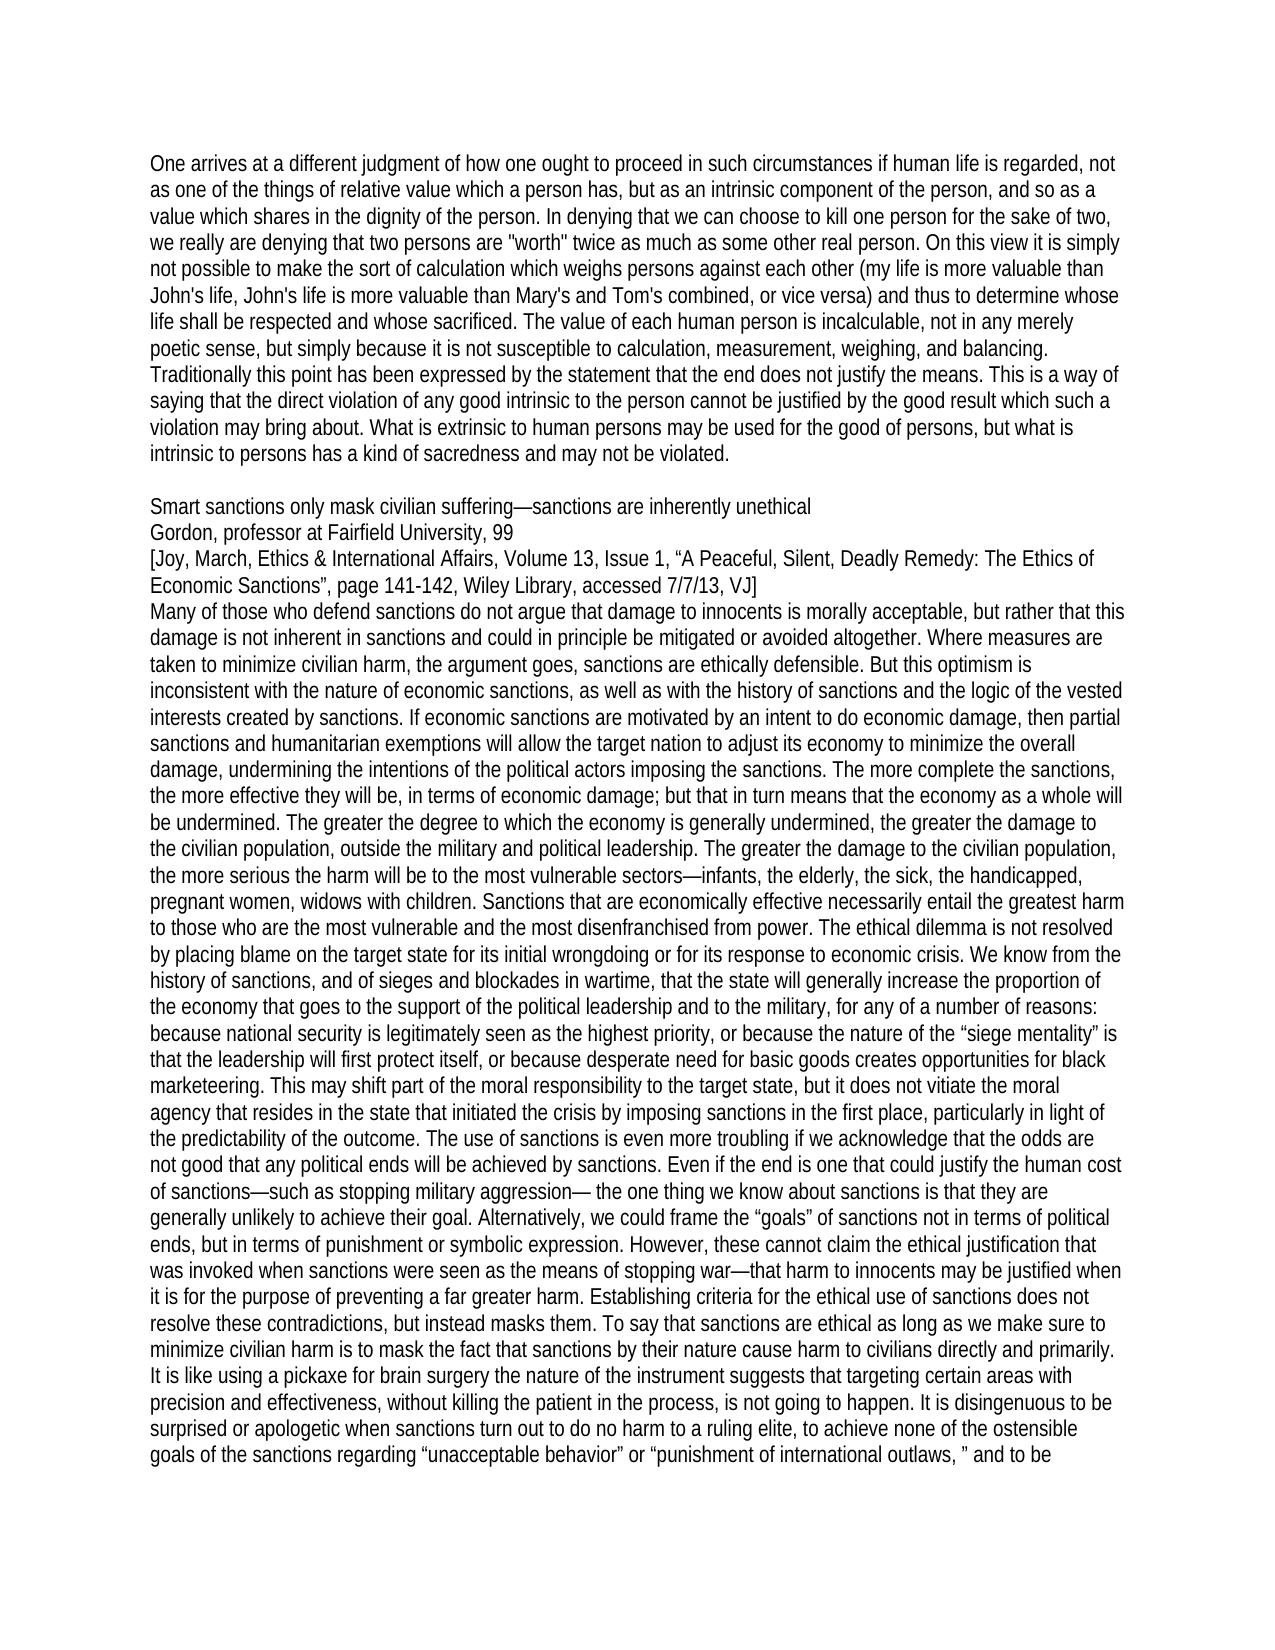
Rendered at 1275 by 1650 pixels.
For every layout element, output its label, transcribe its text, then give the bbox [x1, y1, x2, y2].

text Gordon, professor at Fairfield University, 99 [150, 519, 1125, 545]
text One arrives at a different judgment of how one ought to proceed in such circumstances if human life is regarded, not as one of the things of relative value which a person has, but as an intrinsic component of the person, and so as a value which shares in the dignity of the person. In denying that we can choose to kill one person for the sake of two, we really are denying that two persons are "worth" twice as much as some other real person. On this view it is simply not possible to make the sort of calculation which weighs persons against each other (my life is more valuable than John's life, John's life is more valuable than Mary's and Tom's combined, or vice versa) and thus to determine whose life shall be respected and whose sacrificed. The value of each human person is incalculable, not in any merely poetic sense, but simply because it is not susceptible to calculation, measurement, weighing, and balancing. Traditionally this point has been expressed by the statement that the end does not justify the means. This is a way of saying that the direct violation of any good intrinsic to the person cannot be justified by the good result which such a violation may bring about. What is extrinsic to human persons may be used for the good of persons, but what is intrinsic to persons has a kind of sacredness and may not be violated. [150, 150, 1125, 466]
text Smart sanctions only mask civilian suffering—sanctions are inherently unethical [150, 493, 1125, 519]
text [Joy, March, Ethics & International Affairs, Volume 13, Issue 1, “A Peaceful, Silent, Deadly Remedy: The Ethics of Economic Sanctions”, page 141-142, Wiley Library, accessed 7/7/13, VJ] [150, 545, 1125, 598]
